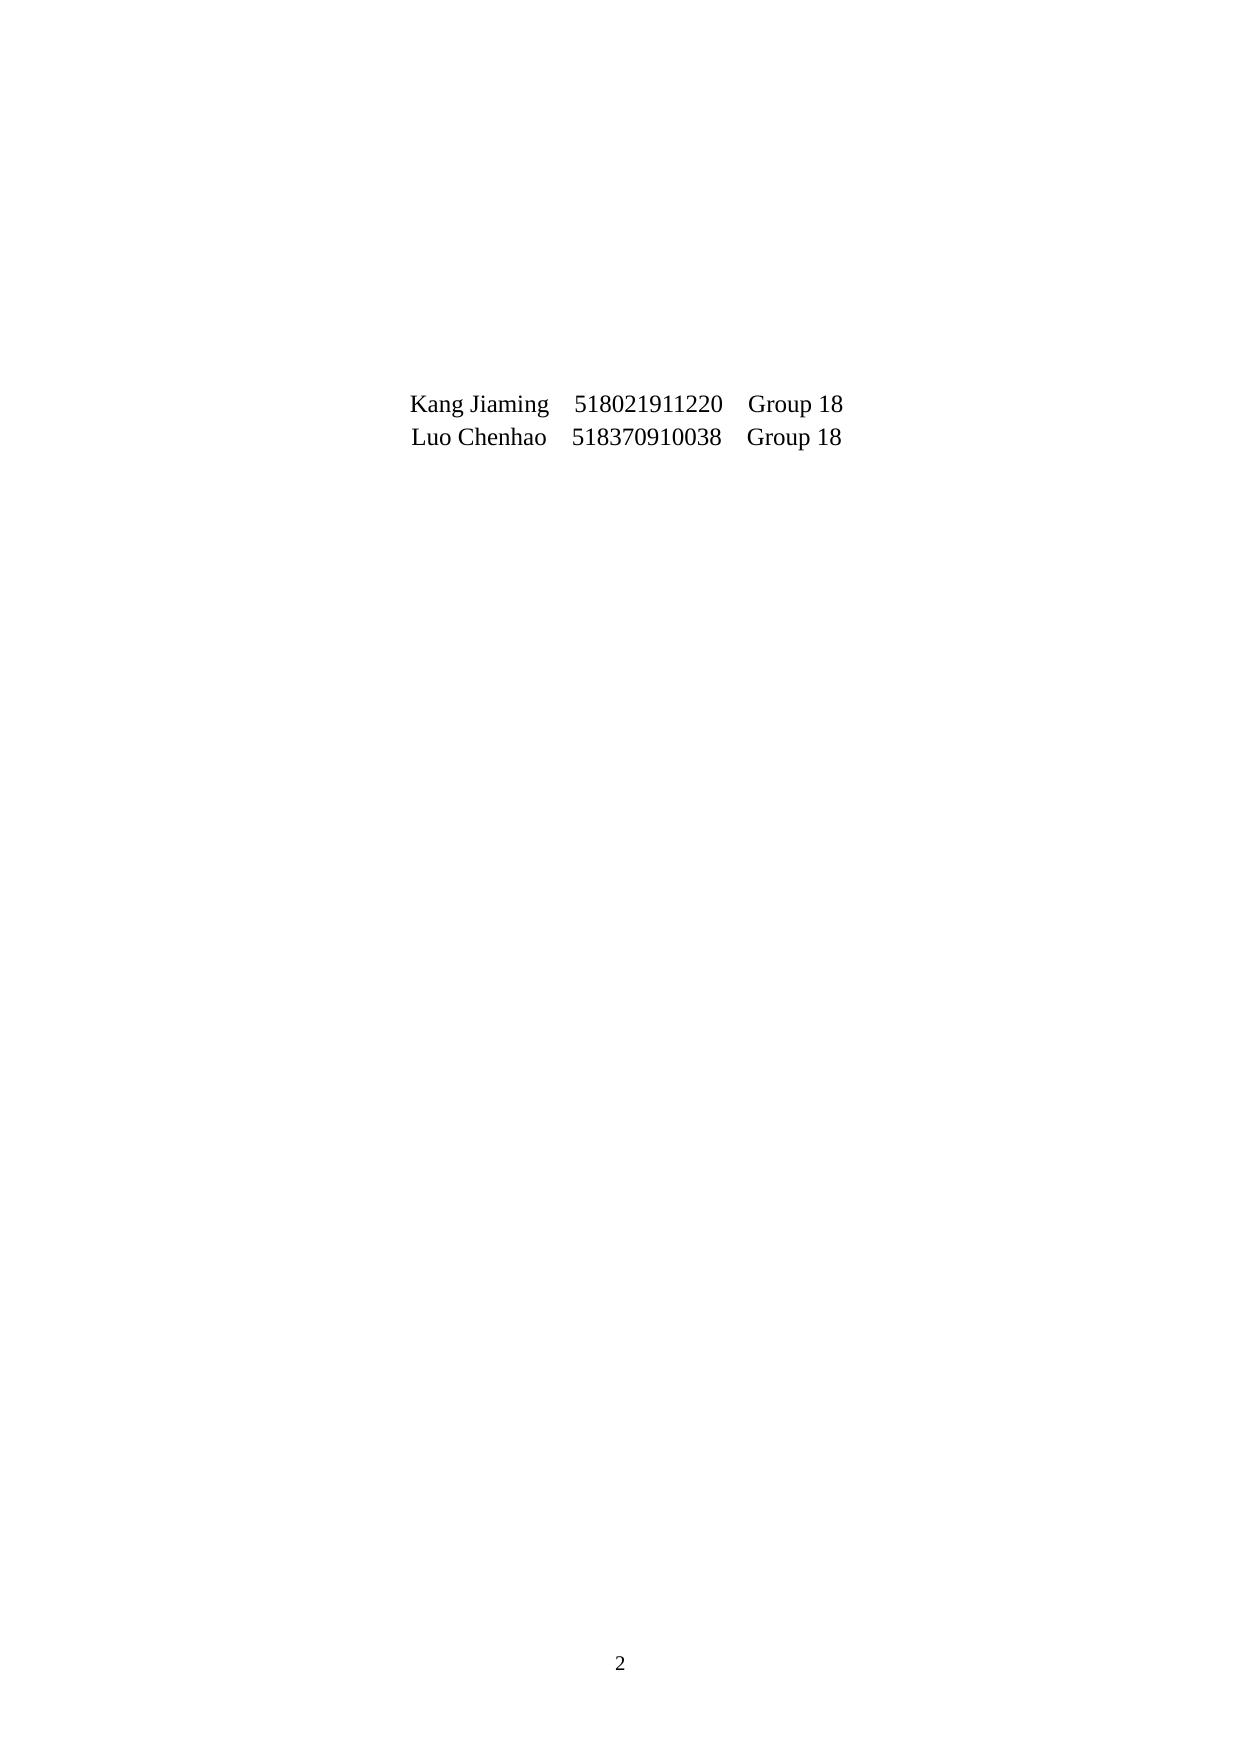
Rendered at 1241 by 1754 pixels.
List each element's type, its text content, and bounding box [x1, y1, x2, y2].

text Luo Chenhao 518370910038 Group 18 [152, 420, 1088, 452]
text Kang Jiaming 518021911220 Group 18 [152, 387, 1088, 420]
